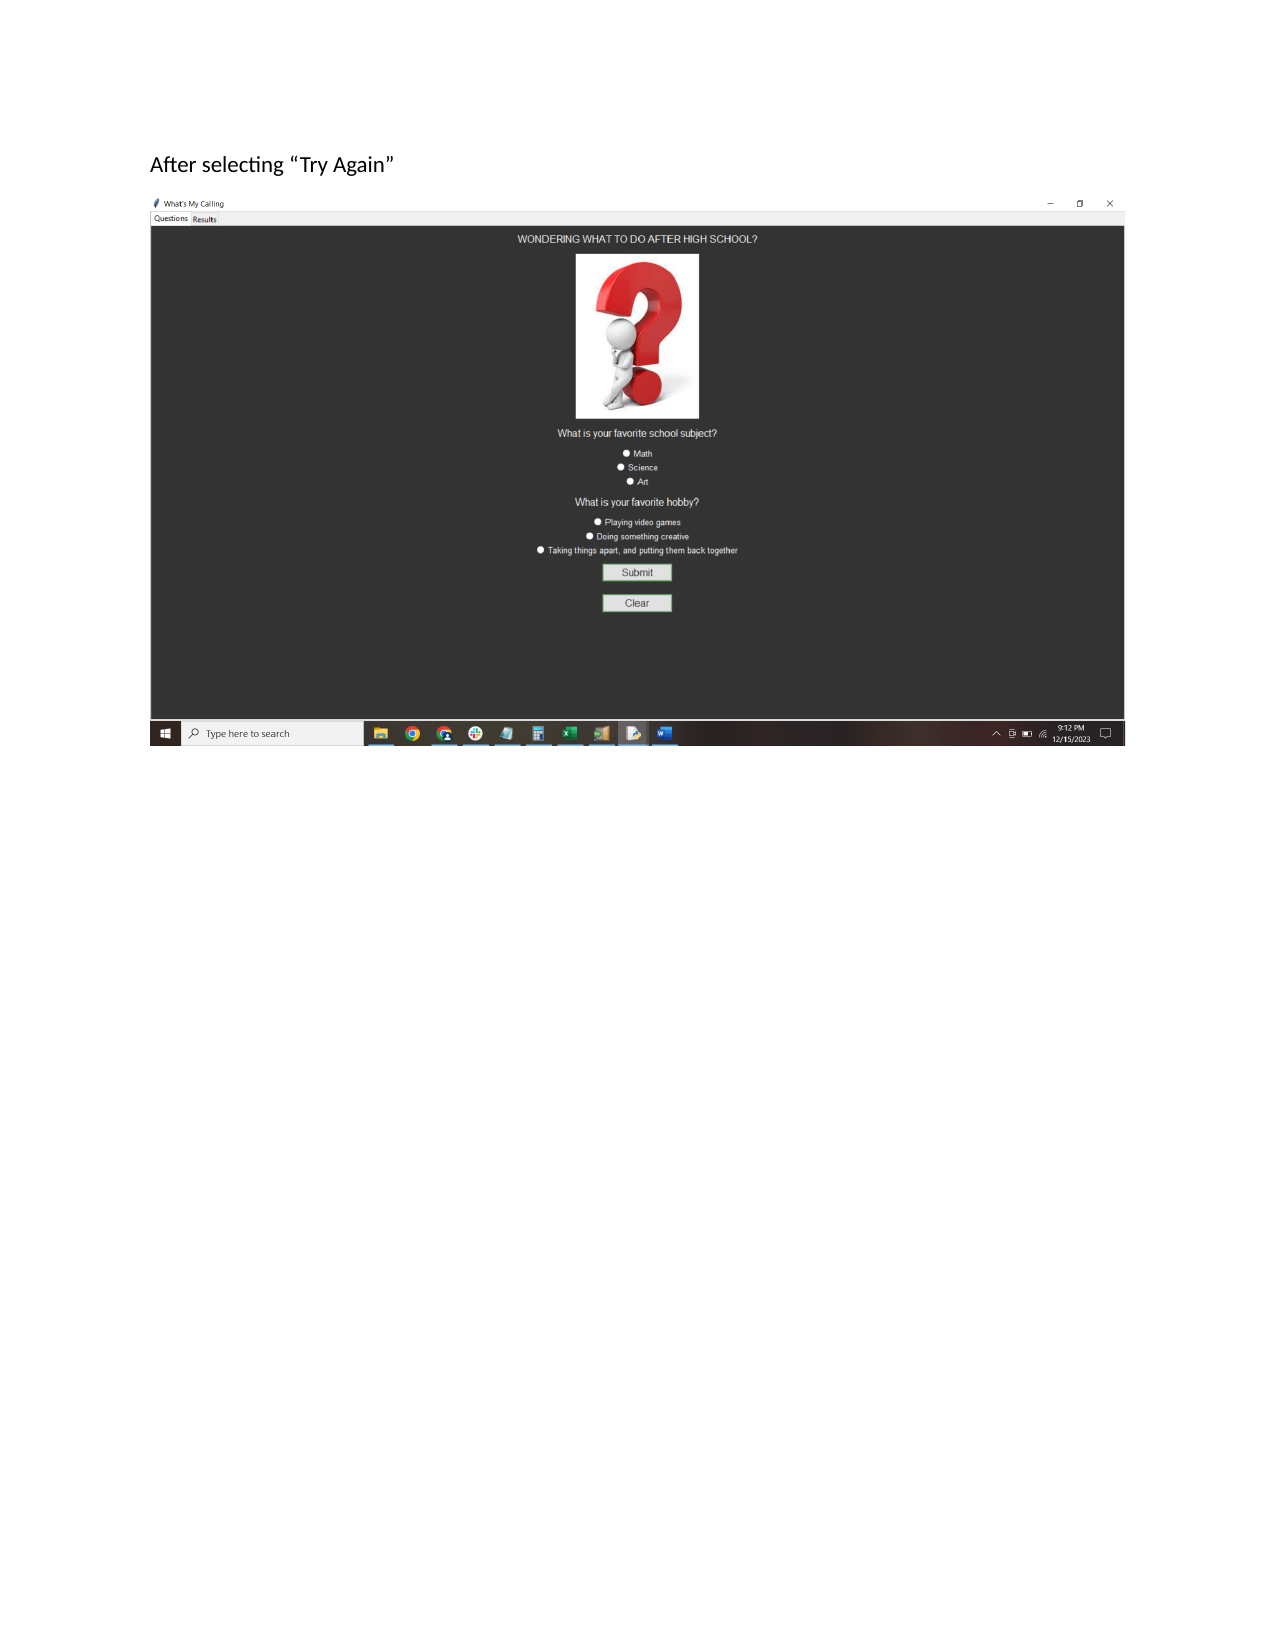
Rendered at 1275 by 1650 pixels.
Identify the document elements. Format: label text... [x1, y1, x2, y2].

picture [150, 196, 1125, 746]
text After selecting “Try Again” [150, 150, 1125, 178]
